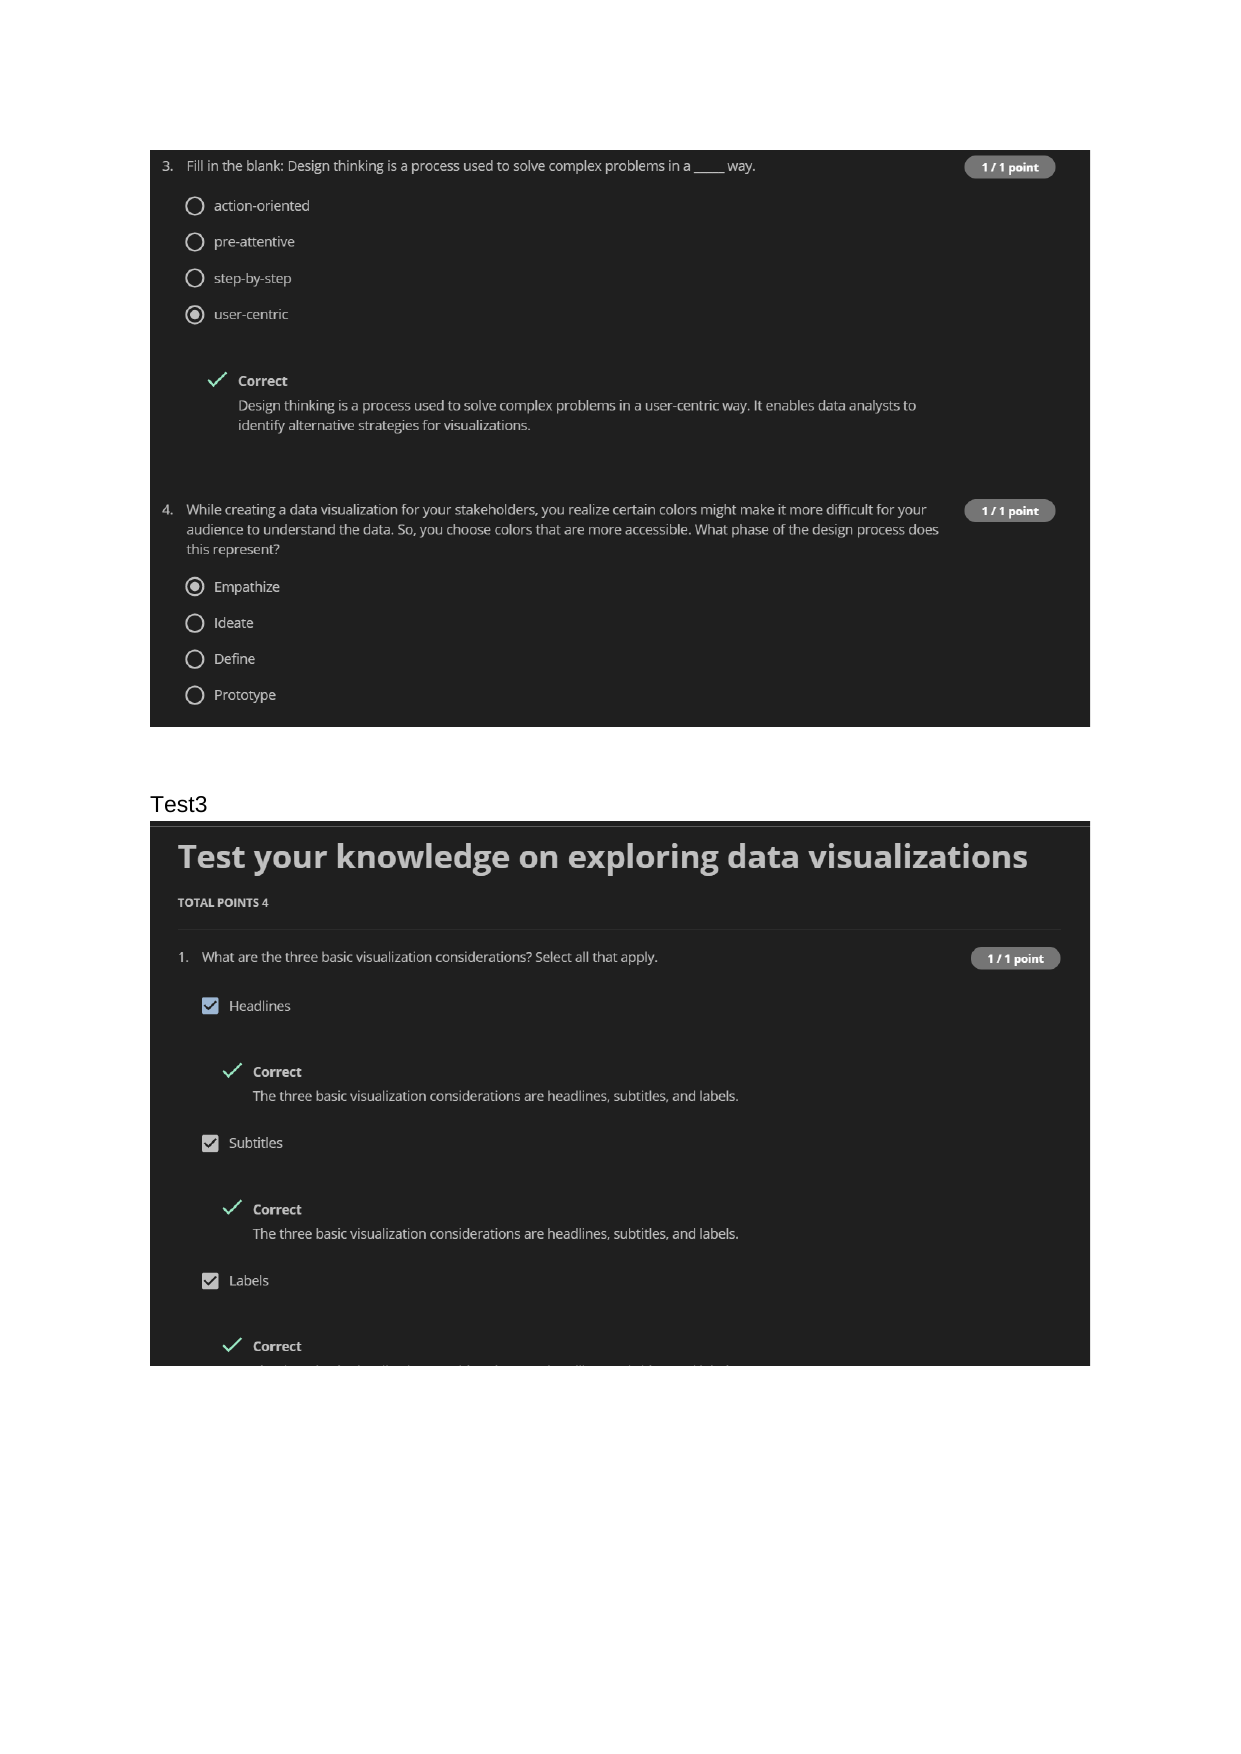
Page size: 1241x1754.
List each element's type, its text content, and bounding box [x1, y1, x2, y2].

text Test3 [150, 791, 1090, 818]
picture [150, 821, 1091, 1366]
picture [150, 150, 1091, 727]
